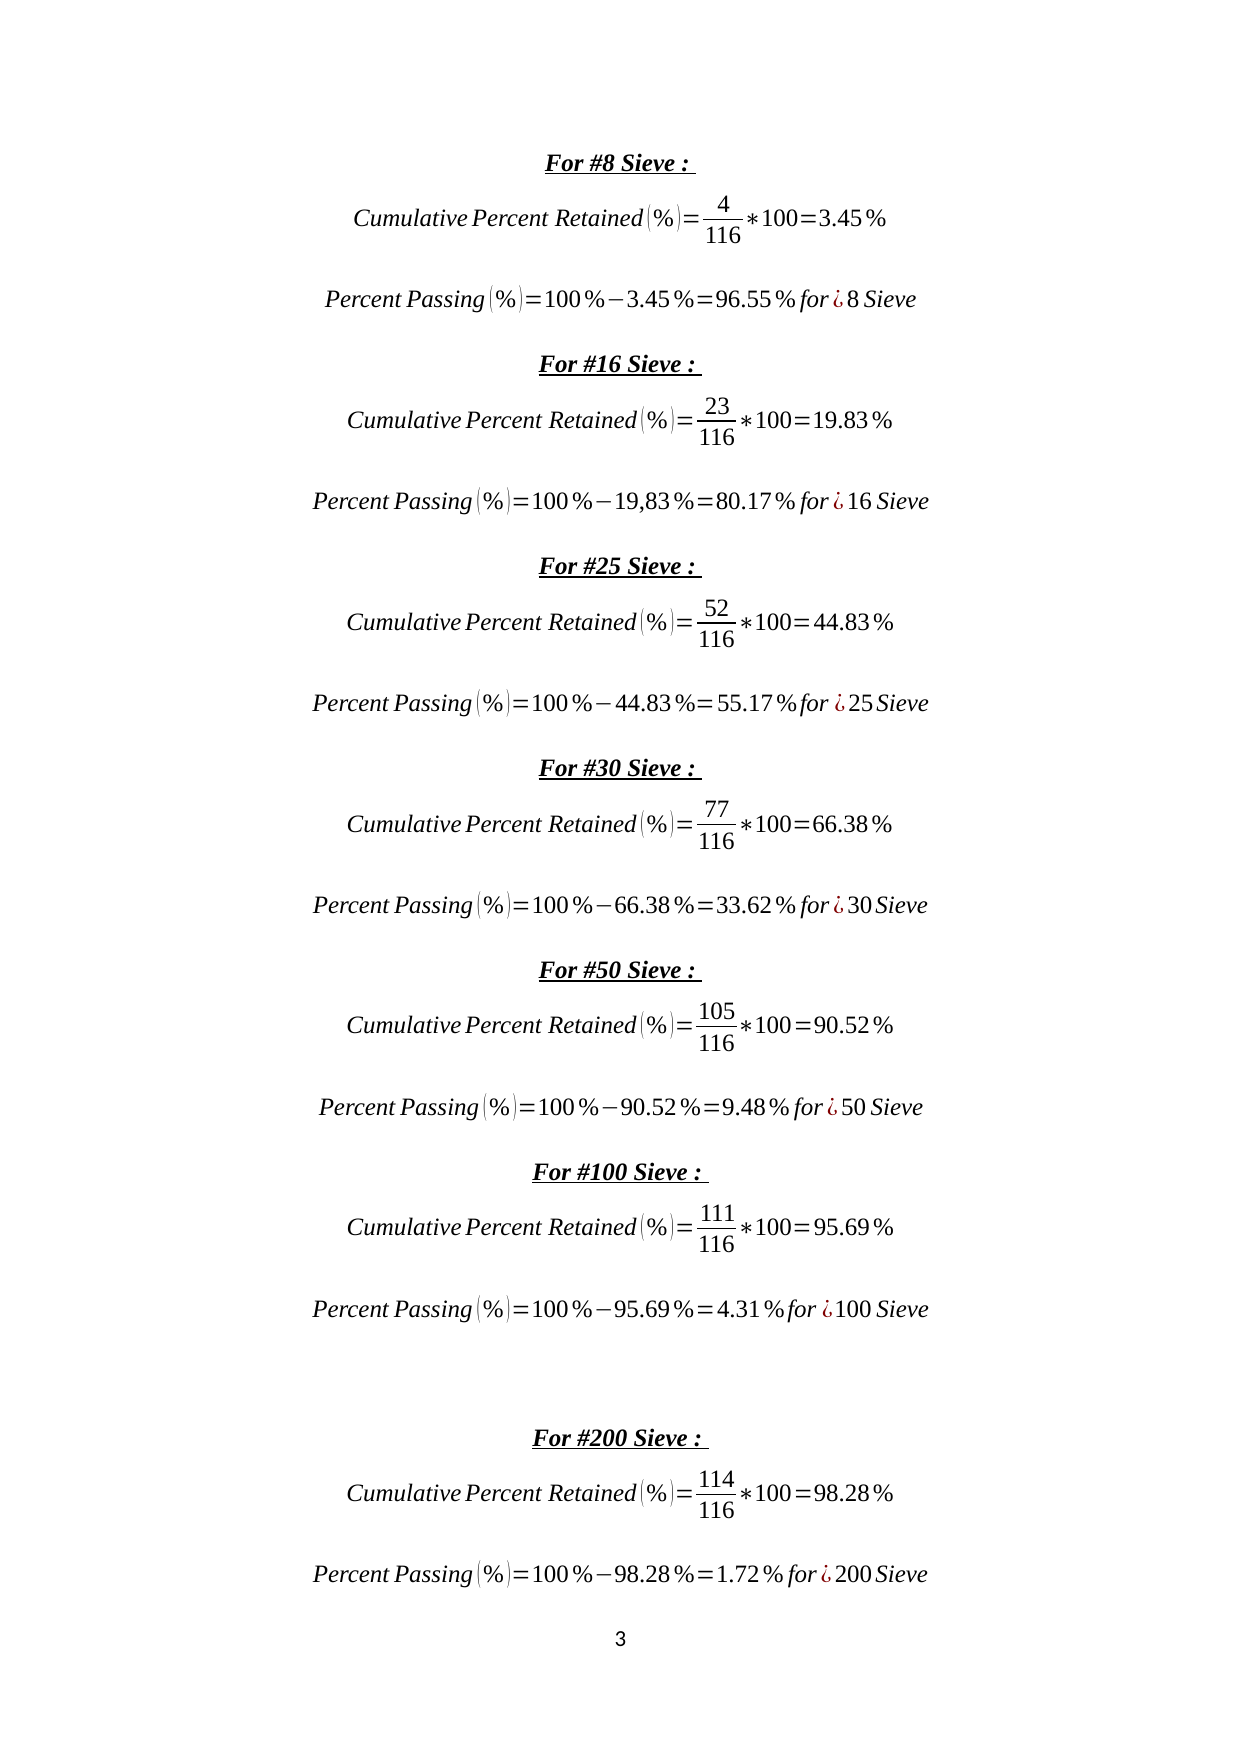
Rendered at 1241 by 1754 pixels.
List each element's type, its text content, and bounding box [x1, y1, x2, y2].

text For #16 Sieve : [148, 349, 1093, 451]
text For #50 Sieve : [148, 955, 1093, 1057]
text For #200 Sieve : [148, 1423, 1093, 1524]
text For #8 Sieve : [148, 148, 1093, 249]
text For #100 Sieve : [148, 1157, 1093, 1259]
text For #30 Sieve : [148, 753, 1093, 855]
text For #25 Sieve : [148, 551, 1093, 653]
